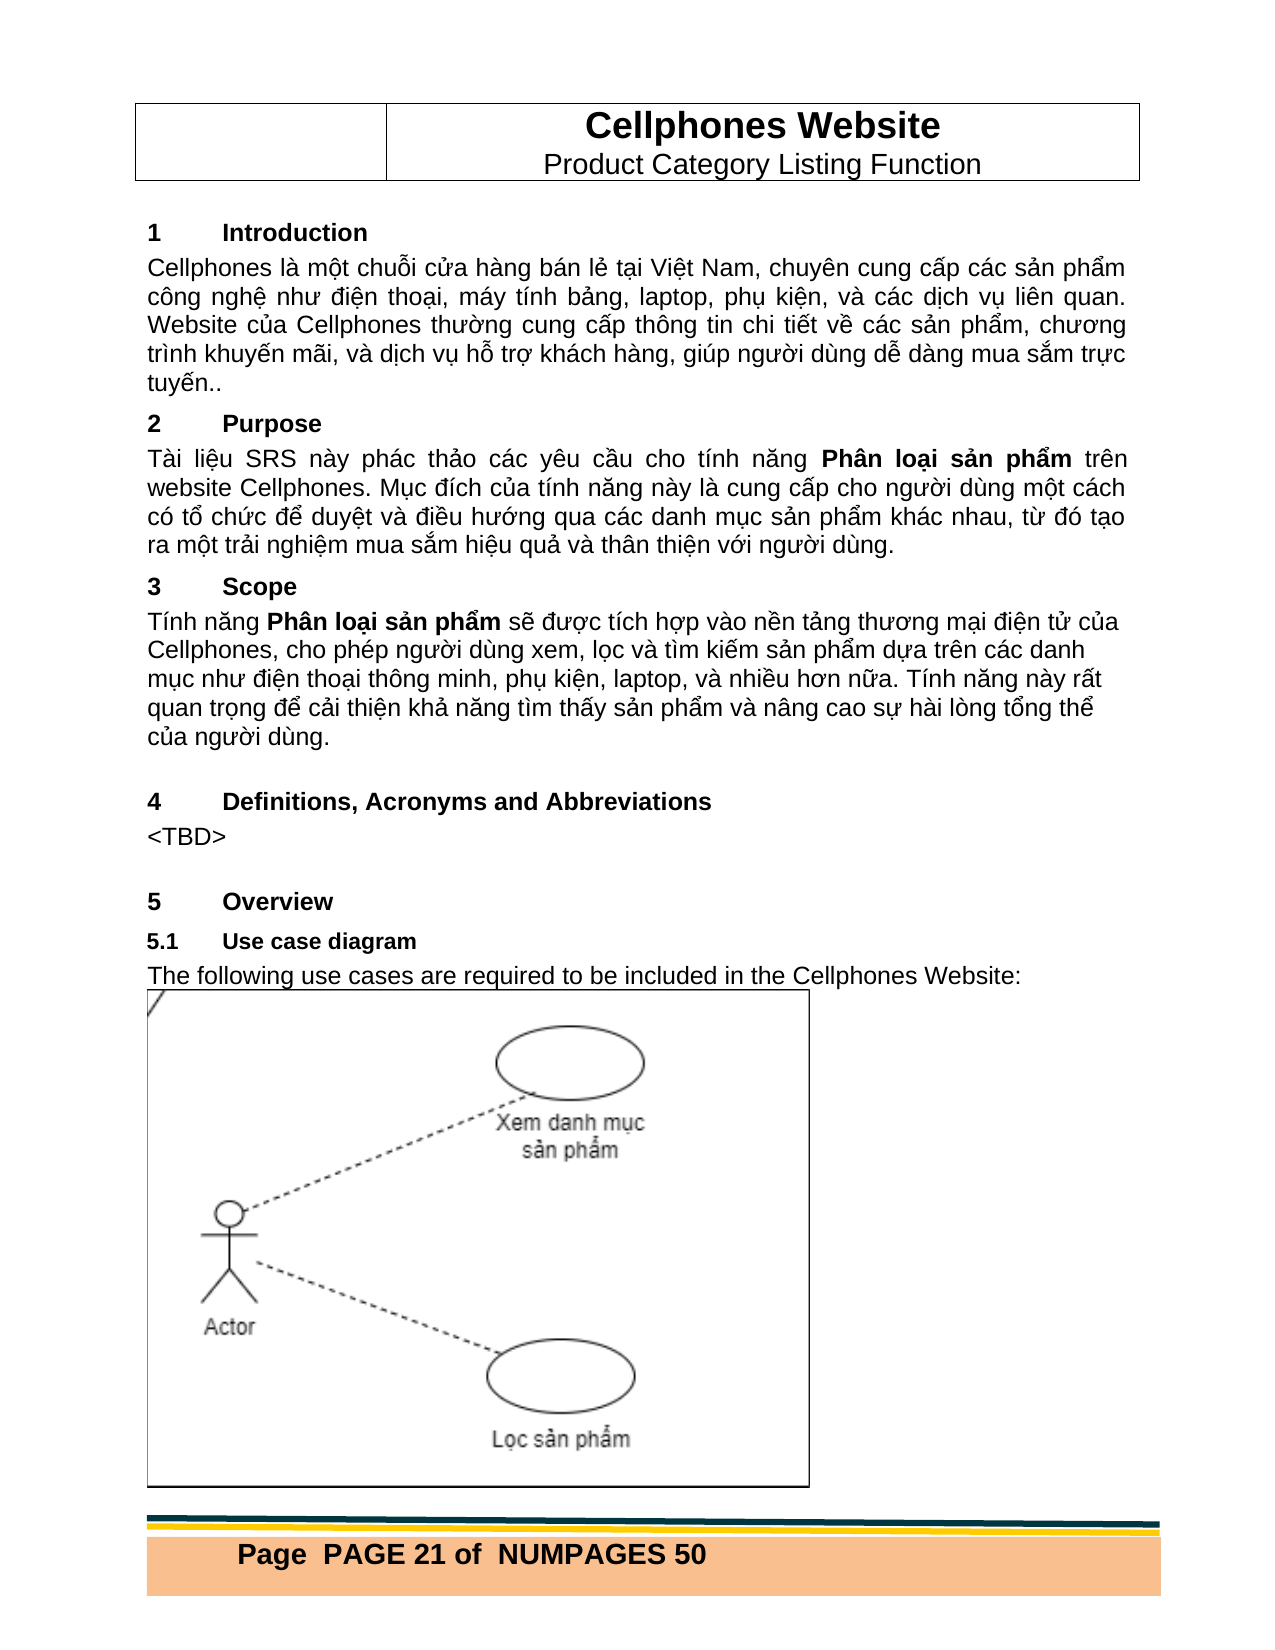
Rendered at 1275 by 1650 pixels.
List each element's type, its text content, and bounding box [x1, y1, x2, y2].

text Tính năng Phân loại sản phẩm sẽ được tích hợp vào nền tảng thương mại điện tử của Cellphones, cho phép người dùng xem, lọc và tìm kiếm sản phẩm dựa trên các danh mục như điện thoại thông minh, phụ kiện, laptop, và nhiều hơn nữa. Tính năng này rất quan trọng để cải thiện khả năng tìm thấy sản phẩm và nâng cao sự hài lòng tổng thể của người dùng. [147, 606, 1128, 750]
subtitle Introduction [147, 218, 1128, 246]
subtitle Use case diagram [146, 928, 1128, 954]
picture [147, 989, 810, 1488]
text Tài liệu SRS này phác thảo các yêu cầu cho tính năng Phân loại sản phẩm trên website Cellphones. Mục đích của tính năng này là cung cấp cho người dùng một cách có tổ chức để duyệt và điều hướng qua các danh mục sản phẩm khác nhau, từ đó tạo ra một trải nghiệm mua sắm hiệu quả và thân thiện với người dùng. [147, 444, 1128, 559]
subtitle Definitions, Acronyms and Abbreviations [147, 787, 1128, 815]
text Cellphones là một chuỗi cửa hàng bán lẻ tại Việt Nam, chuyên cung cấp các sản phẩm công nghệ như điện thoại, máy tính bảng, laptop, phụ kiện, và các dịch vụ liên quan. Website của Cellphones thường cung cấp thông tin chi tiết về các sản phẩm, chương trình khuyến mãi, và dịch vụ hỗ trợ khách hàng, giúp người dùng dễ dàng mua sắm trực tuyến.. [147, 253, 1128, 396]
text The following use cases are required to be included in the Cellphones Website: [147, 961, 1128, 989]
subtitle Overview [147, 887, 1128, 916]
subtitle Purpose [147, 409, 1128, 438]
text <TBD> [147, 822, 1128, 850]
subtitle Scope [147, 571, 1128, 600]
